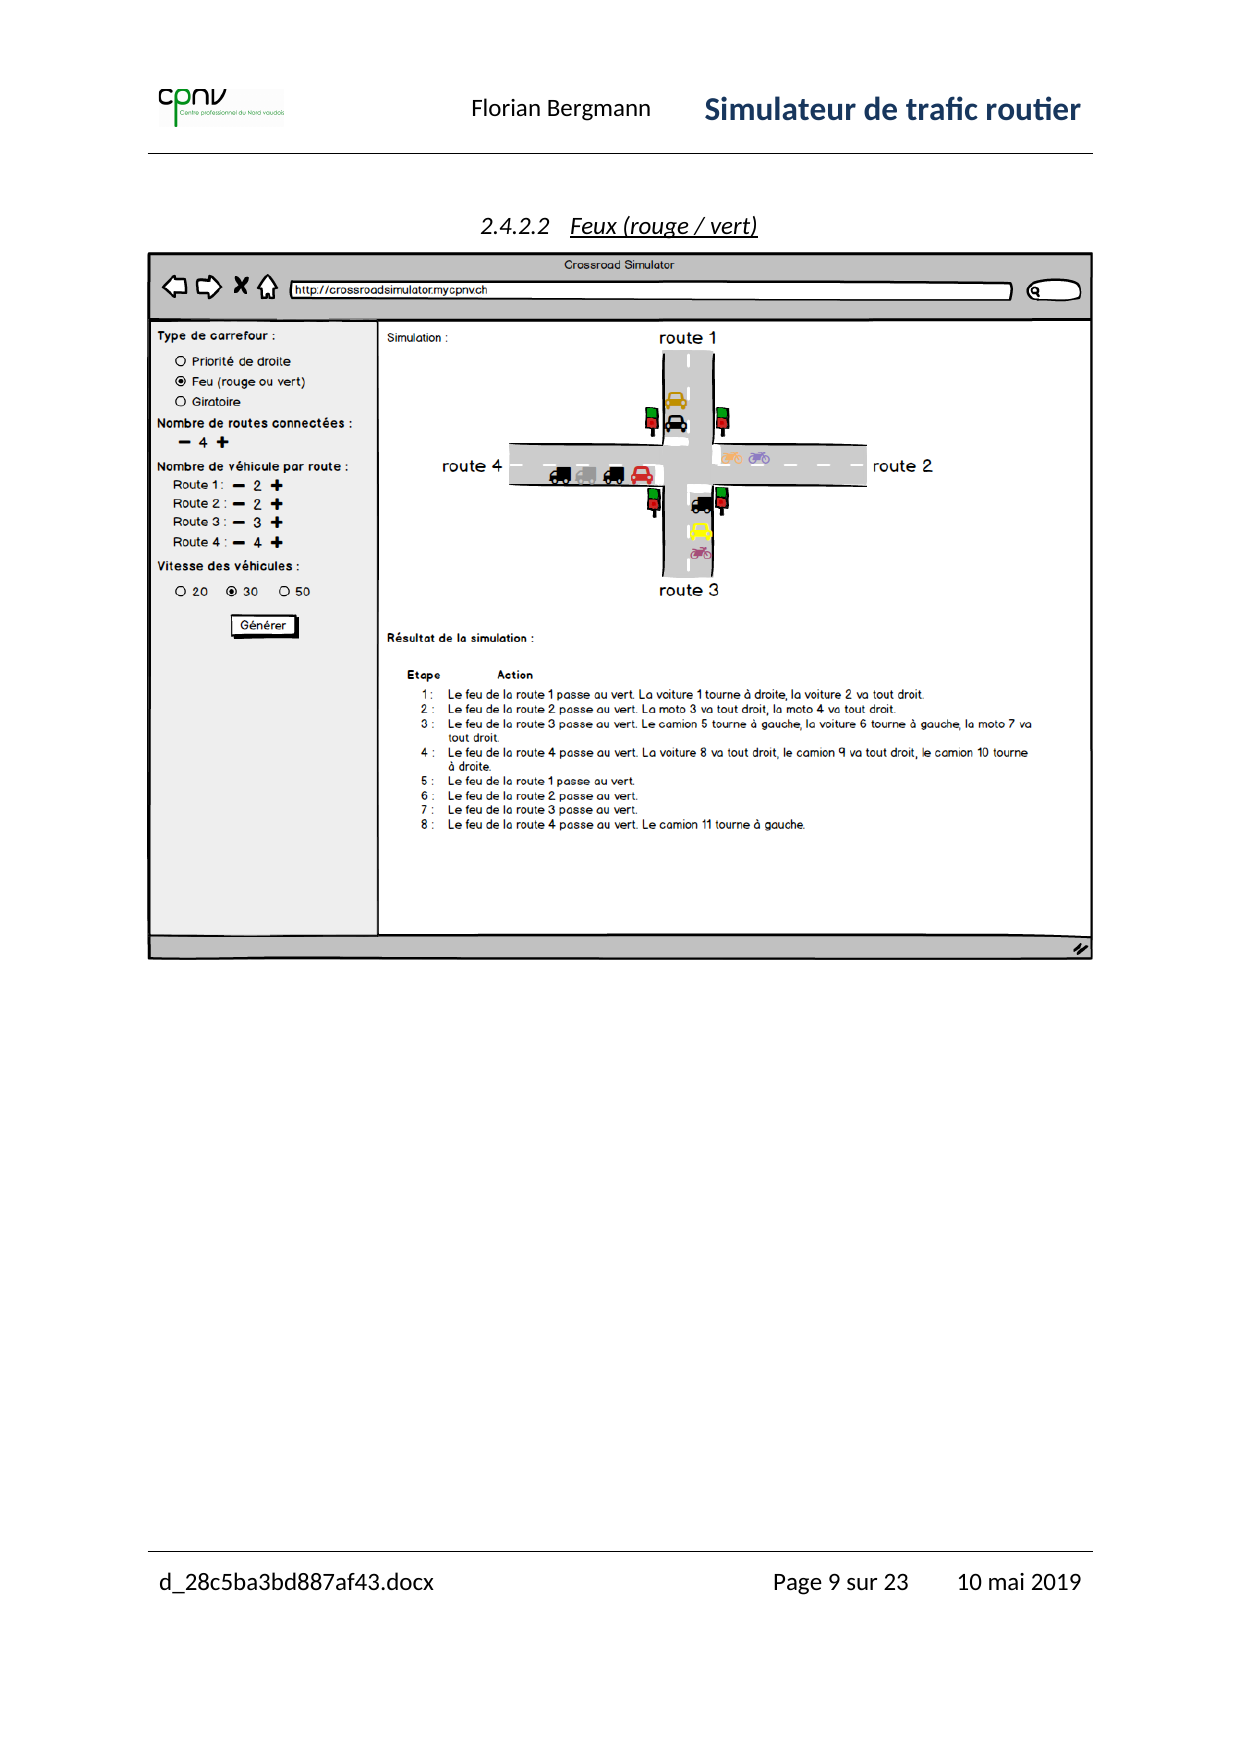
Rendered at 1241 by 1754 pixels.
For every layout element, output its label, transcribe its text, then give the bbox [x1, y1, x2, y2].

picture [158, 89, 284, 127]
subtitle Feux (rouge / vert) [148, 210, 1092, 240]
picture [147, 252, 1093, 960]
